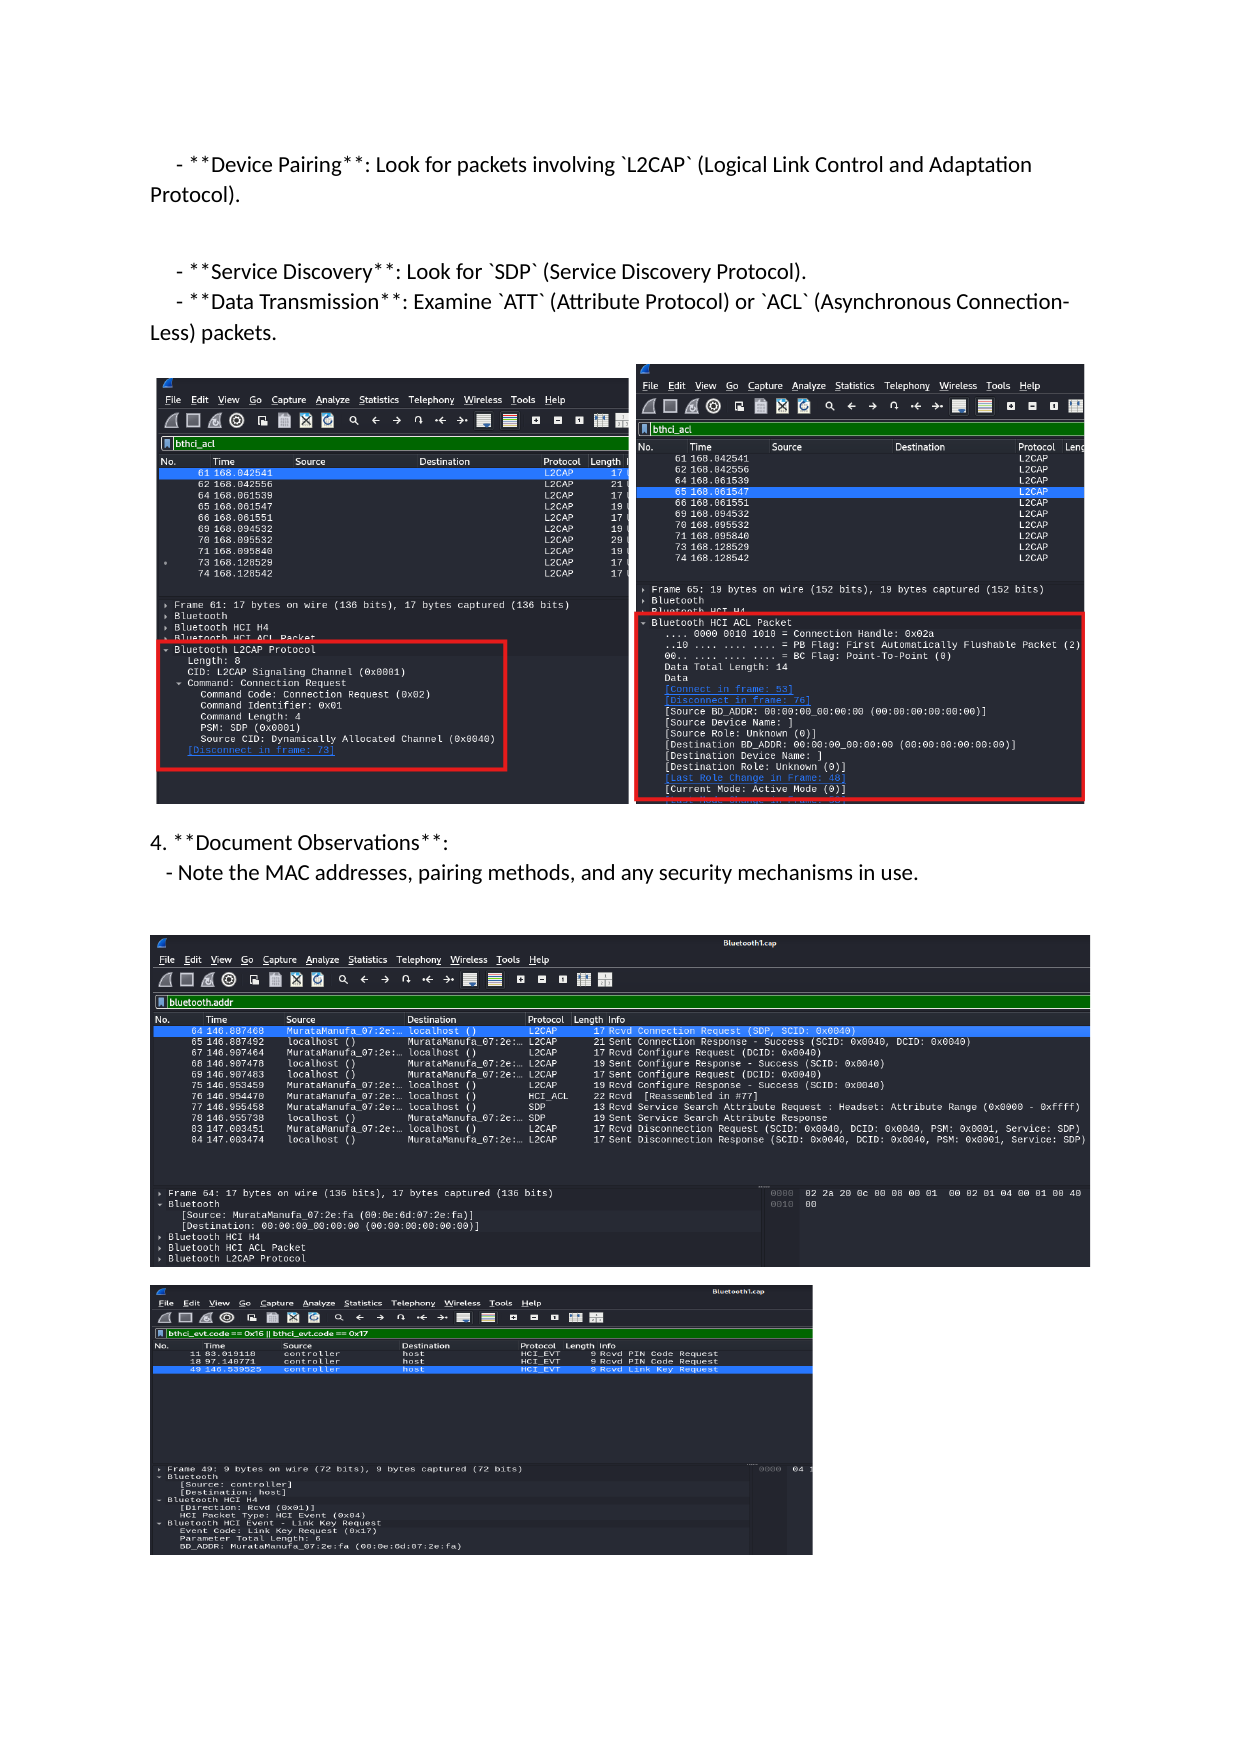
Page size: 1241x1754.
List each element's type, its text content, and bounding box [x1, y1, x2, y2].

picture [150, 1285, 813, 1555]
picture [633, 364, 1085, 804]
picture [150, 935, 1091, 1267]
text 4. **Document Observations**: - Note the MAC addresses, pairing methods, and any security mechanisms in use. [150, 828, 1090, 886]
picture [155, 378, 629, 804]
text - **Service Discovery**: Look for `SDP` (Service Discovery Protocol). - **Data Transmission**: Examine `ATT` (Attribute Protocol) or `ACL` (Asynchronous Connection-Less) packets. [150, 227, 1090, 346]
